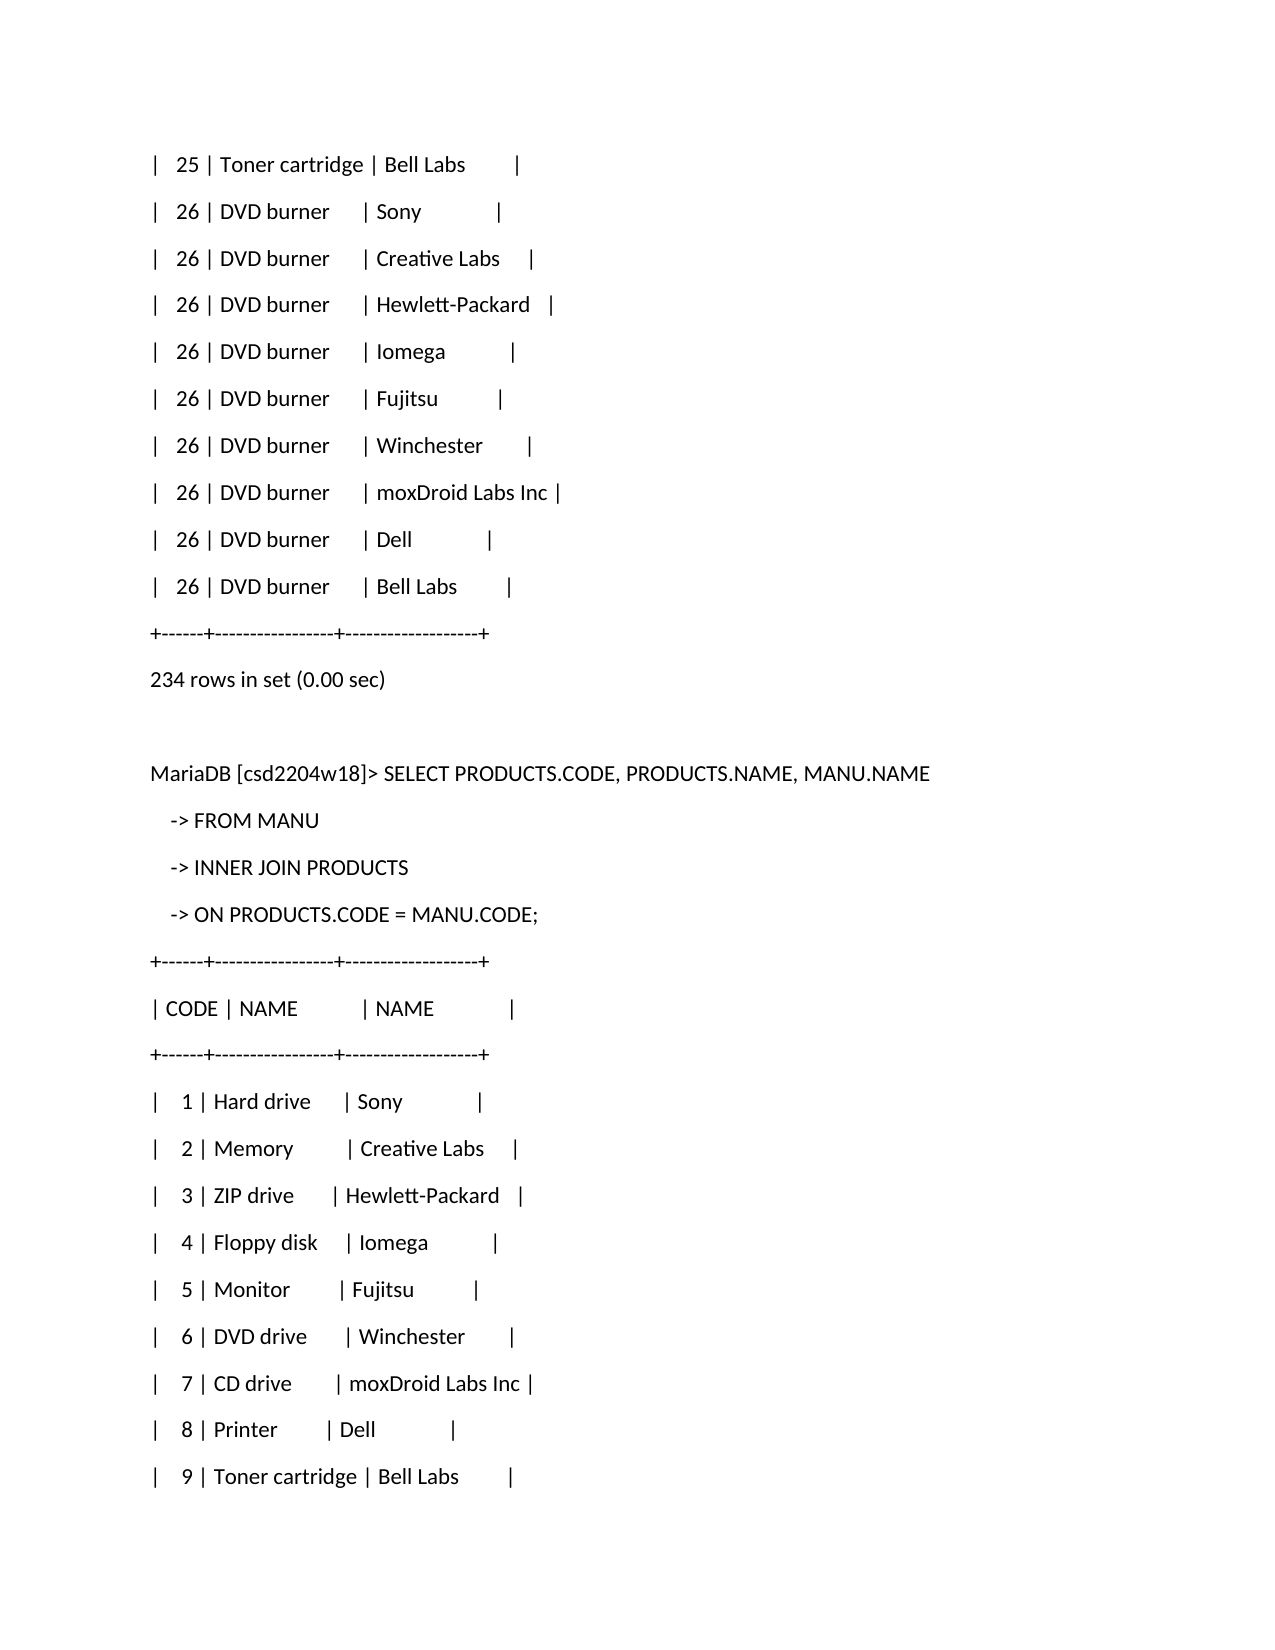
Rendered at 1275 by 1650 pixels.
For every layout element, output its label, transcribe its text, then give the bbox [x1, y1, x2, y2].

text | CODE | NAME | NAME | [150, 994, 1125, 1022]
text | 4 | Floppy disk | Iomega | [150, 1228, 1125, 1256]
text | 26 | DVD burner | Fujitsu | [150, 384, 1125, 412]
text | 5 | Monitor | Fujitsu | [150, 1275, 1125, 1303]
text | 2 | Memory | Creative Labs | [150, 1134, 1125, 1162]
text +------+-----------------+-------------------+ [150, 619, 1125, 647]
text +------+-----------------+-------------------+ [150, 947, 1125, 975]
text | 26 | DVD burner | Winchester | [150, 431, 1125, 459]
text | 25 | Toner cartridge | Bell Labs | [150, 150, 1125, 178]
text MariaDB [csd2204w18]> SELECT PRODUCTS.CODE, PRODUCTS.NAME, MANU.NAME [150, 759, 1125, 787]
text +------+-----------------+-------------------+ [150, 1041, 1125, 1069]
text | 1 | Hard drive | Sony | [150, 1087, 1125, 1116]
text | 26 | DVD burner | Hewlett-Packard | [150, 291, 1125, 319]
text | 6 | DVD drive | Winchester | [150, 1322, 1125, 1350]
text -> INNER JOIN PRODUCTS [150, 853, 1125, 881]
text | 26 | DVD burner | moxDroid Labs Inc | [150, 478, 1125, 506]
text | 26 | DVD burner | Bell Labs | [150, 572, 1125, 600]
text | 26 | DVD burner | Sony | [150, 197, 1125, 225]
text | 7 | CD drive | moxDroid Labs Inc | [150, 1369, 1125, 1397]
text | 26 | DVD burner | Creative Labs | [150, 244, 1125, 272]
text -> ON PRODUCTS.CODE = MANU.CODE; [150, 900, 1125, 928]
text | 9 | Toner cartridge | Bell Labs | [150, 1462, 1125, 1491]
text | 26 | DVD burner | Dell | [150, 525, 1125, 553]
text | 3 | ZIP drive | Hewlett-Packard | [150, 1181, 1125, 1209]
text -> FROM MANU [150, 806, 1125, 834]
text | 8 | Printer | Dell | [150, 1416, 1125, 1444]
text | 26 | DVD burner | Iomega | [150, 337, 1125, 366]
text 234 rows in set (0.00 sec) [150, 666, 1125, 694]
